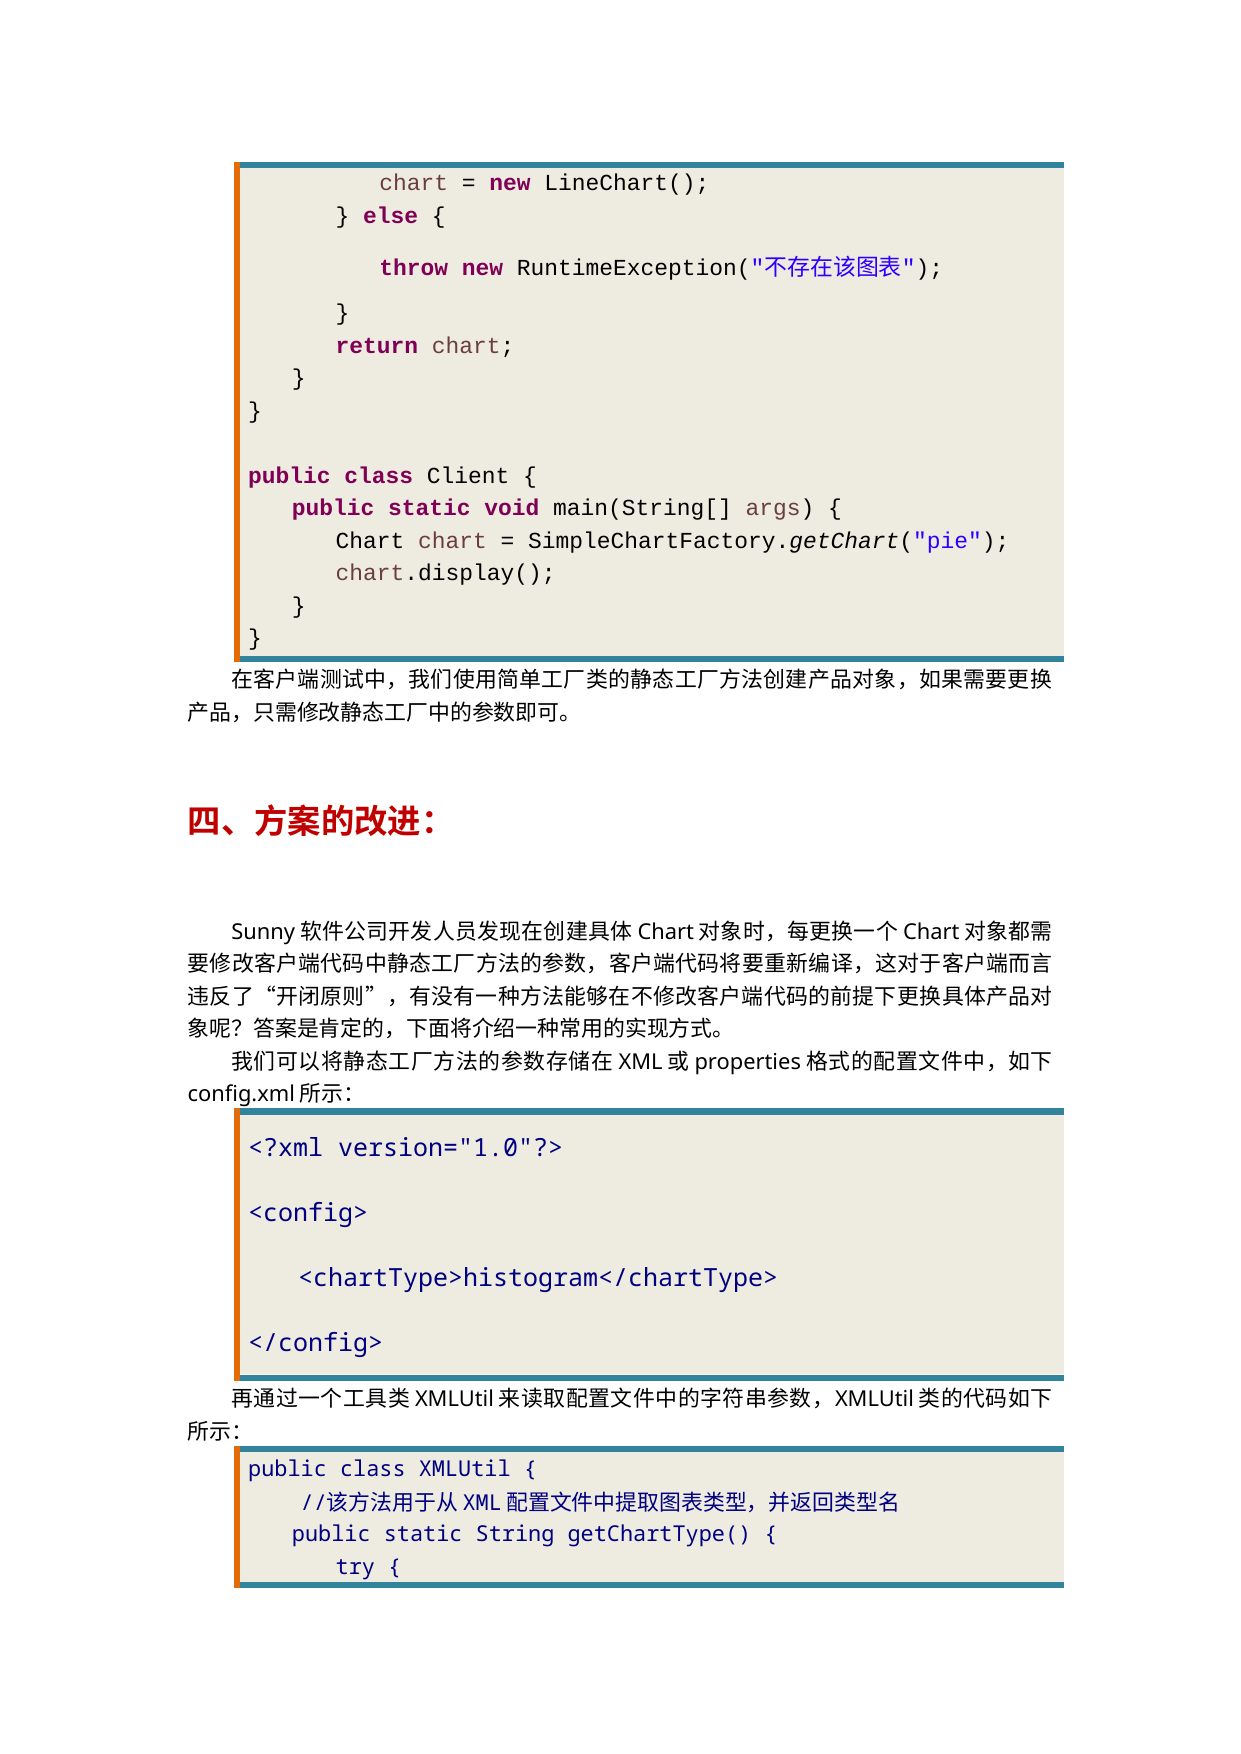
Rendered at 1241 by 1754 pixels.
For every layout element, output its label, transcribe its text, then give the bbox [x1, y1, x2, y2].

subtitle 方案的改进： [187, 787, 1053, 852]
text 再通过一个工具类XMLUtil来读取配置文件中的字符串参数，XMLUtil类的代码如下所示： [187, 1381, 1053, 1446]
table_header <?xml version="1.0"?> <config> <chartType>histogram</chartType> </config> [240, 1115, 1064, 1374]
list Sunny软件公司开发人员发现在创建具体Chart对象时，每更换一个Chart对象都需要修改客户端代码中静态工厂方法的参数，客户端代码将要重新编译，这对于客户端而言，违反了“开闭原则”，有没有一种方法能够在不修改客户端代码的前提下更换具体产品对象呢？答案是肯定的，下面将介绍一种常用的实现方式。 [187, 913, 1053, 1043]
text 在客户端测试中，我们使用简单工厂类的静态工厂方法创建产品对象，如果需要更换产品，只需修改静态工厂中的参数即可。 [187, 662, 1053, 727]
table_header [240, 168, 1064, 656]
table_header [240, 1452, 1064, 1582]
list 我们可以将静态工厂方法的参数存储在XML或properties格式的配置文件中，如下config.xml所示： [187, 1043, 1053, 1108]
